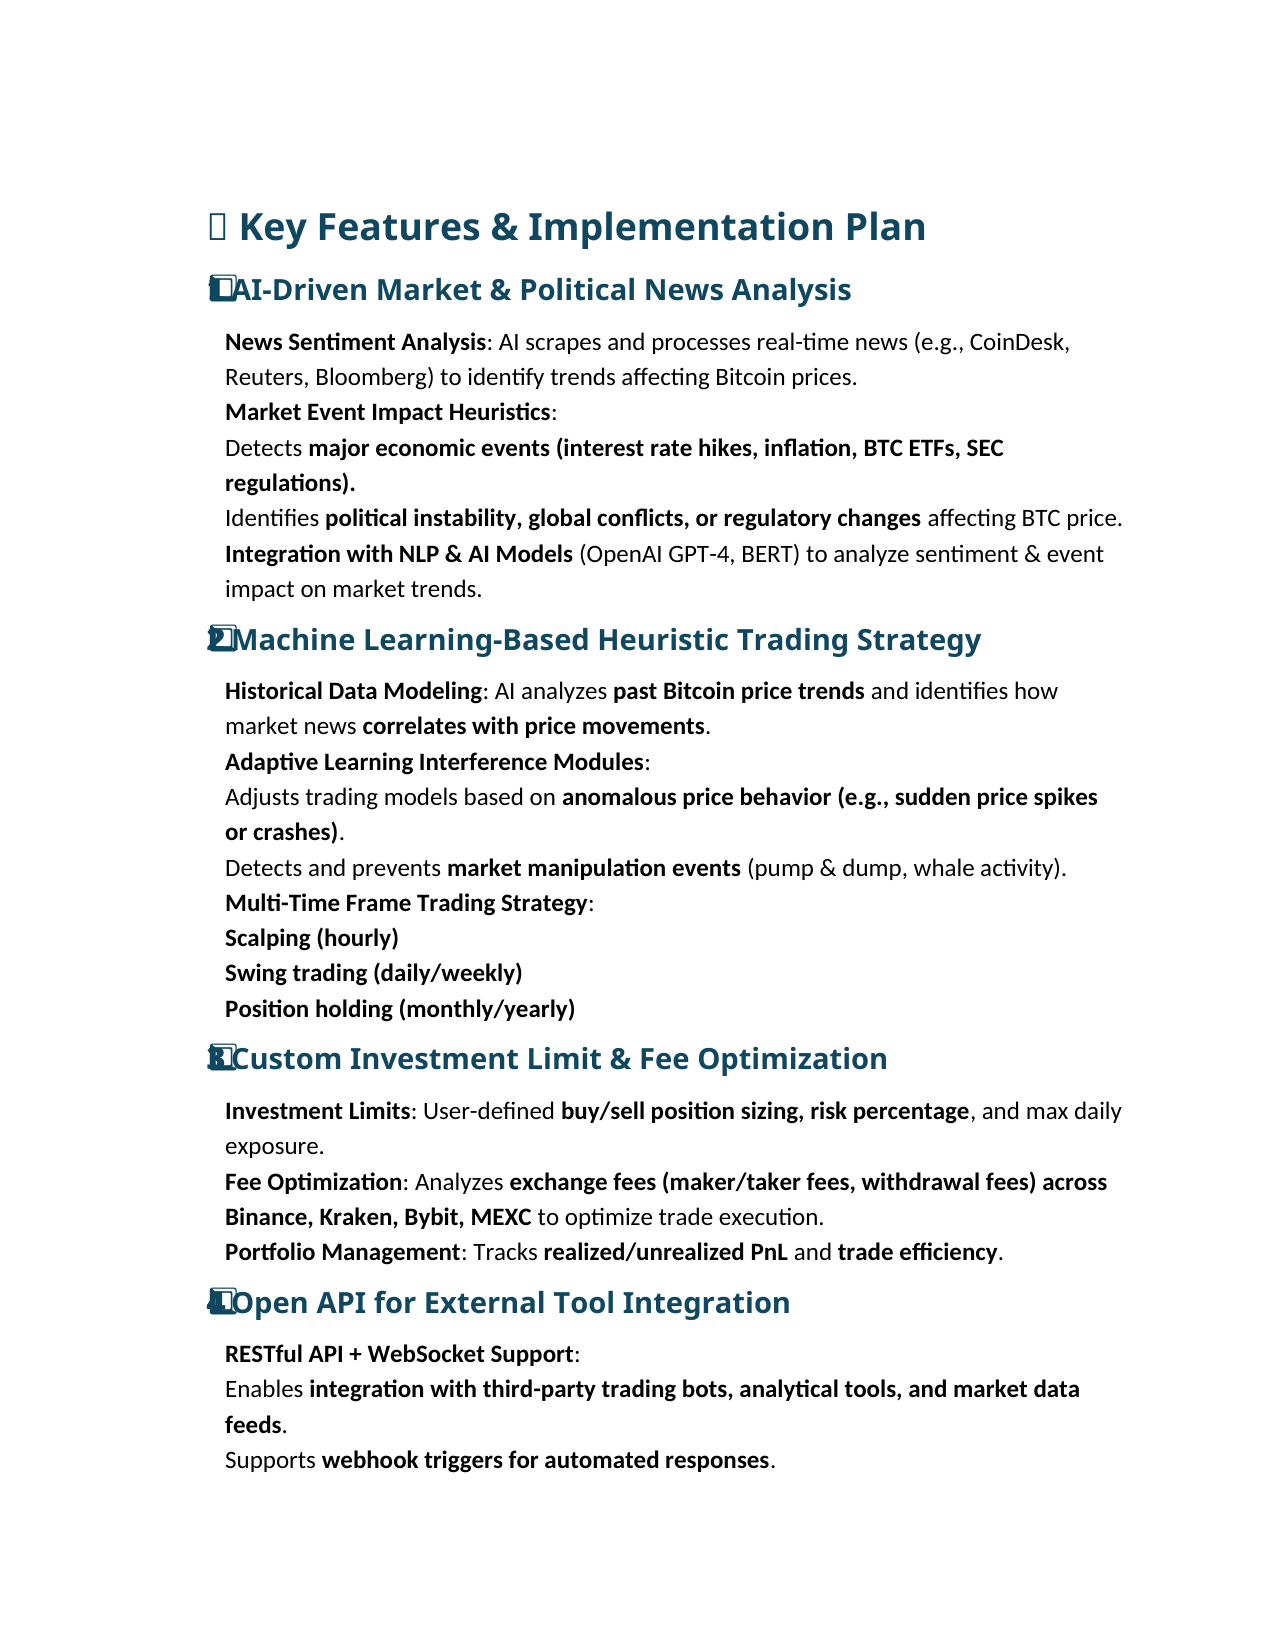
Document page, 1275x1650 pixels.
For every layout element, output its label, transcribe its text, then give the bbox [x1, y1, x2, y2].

list Adjusts trading models based on anomalous price behavior (e.g., sudden price spikes or crashes). [225, 781, 1125, 847]
list Integration with NLP & AI Models (OpenAI GPT-4, BERT) to analyze sentiment & event impact on market trends. [225, 538, 1125, 603]
list Fee Optimization: Analyzes exchange fees (maker/taker fees, withdrawal fees) across Binance, Kraken, Bybit, MEXC to optimize trade execution. [225, 1166, 1125, 1231]
list Detects major economic events (interest rate hikes, inflation, BTC ETFs, SEC regulations). [225, 432, 1125, 498]
text 1️⃣ AI-Driven Market & Political News Analysis [206, 269, 1125, 309]
list RESTful API + WebSocket Support: [225, 1338, 1125, 1369]
text 🔹 Key Features & Implementation Plan [206, 200, 1125, 251]
text 2️⃣ Machine Learning-Based Heuristic Trading Strategy [206, 619, 1125, 658]
list News Sentiment Analysis: AI scrapes and processes real-time news (e.g., CoinDesk, Reuters, Bloomberg) to identify trends affecting Bitcoin prices. [225, 326, 1125, 392]
list Portfolio Management: Tracks realized/unrealized PnL and trade efficiency. [225, 1236, 1125, 1267]
list Multi-Time Frame Trading Strategy: [225, 887, 1125, 917]
list Adaptive Learning Interference Modules: [225, 746, 1125, 776]
list Position holding (monthly/yearly) [225, 993, 1125, 1023]
text 3️⃣ Custom Investment Limit & Fee Optimization [206, 1039, 1125, 1078]
list Scalping (hourly) [225, 922, 1125, 953]
list Enables integration with third-party trading bots, analytical tools, and market data feeds. [225, 1374, 1125, 1439]
list Swing trading (daily/weekly) [225, 958, 1125, 988]
list Identifies political instability, global conflicts, or regulatory changes affecting BTC price. [225, 502, 1125, 533]
list Historical Data Modeling: AI analyzes past Bitcoin price trends and identifies how market news correlates with price movements. [225, 675, 1125, 741]
list Market Event Impact Heuristics: [225, 396, 1125, 427]
list Supports webhook triggers for automated responses. [225, 1444, 1125, 1475]
list Detects and prevents market manipulation events (pump & dump, whale activity). [225, 852, 1125, 882]
text 4️⃣ Open API for External Tool Integration [206, 1282, 1125, 1322]
list Investment Limits: User-defined buy/sell position sizing, risk percentage, and max daily exposure. [225, 1095, 1125, 1161]
